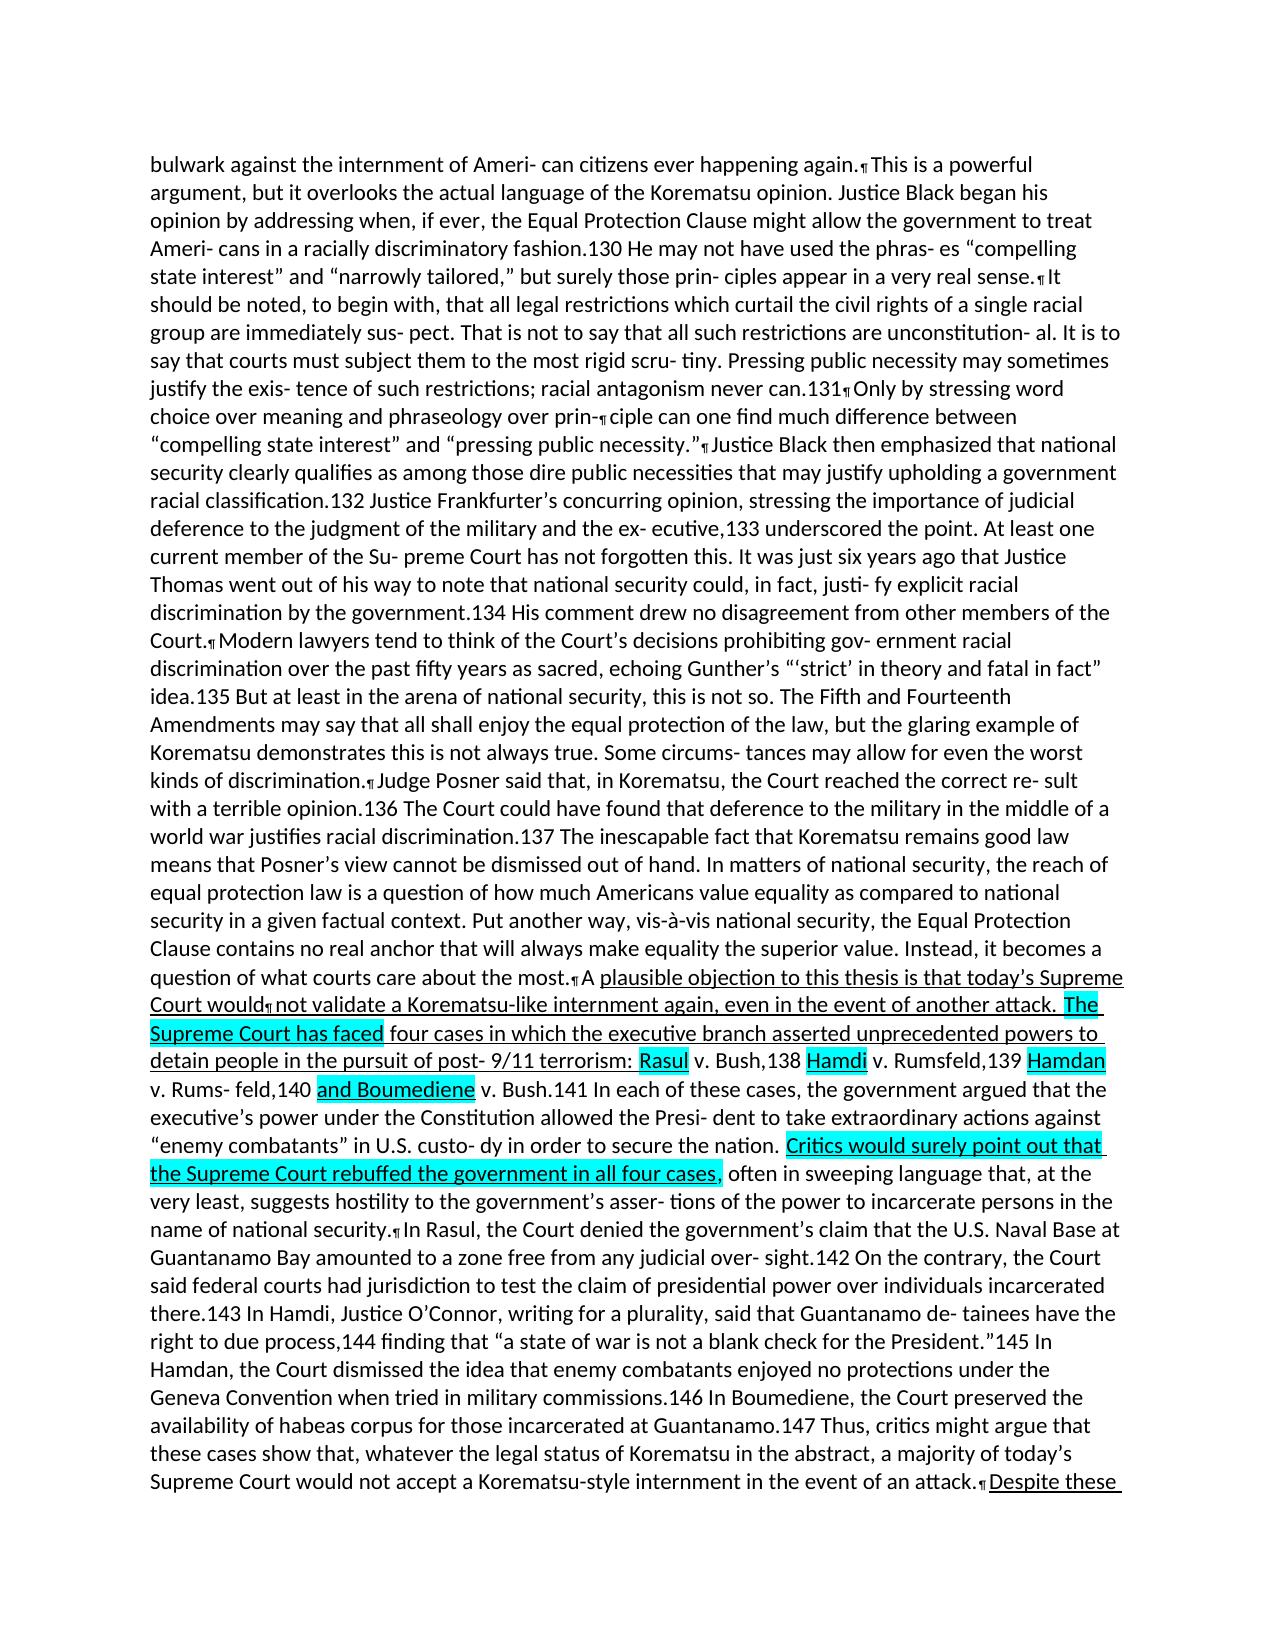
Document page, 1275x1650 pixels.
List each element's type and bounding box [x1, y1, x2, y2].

text [150, 150, 1125, 1495]
